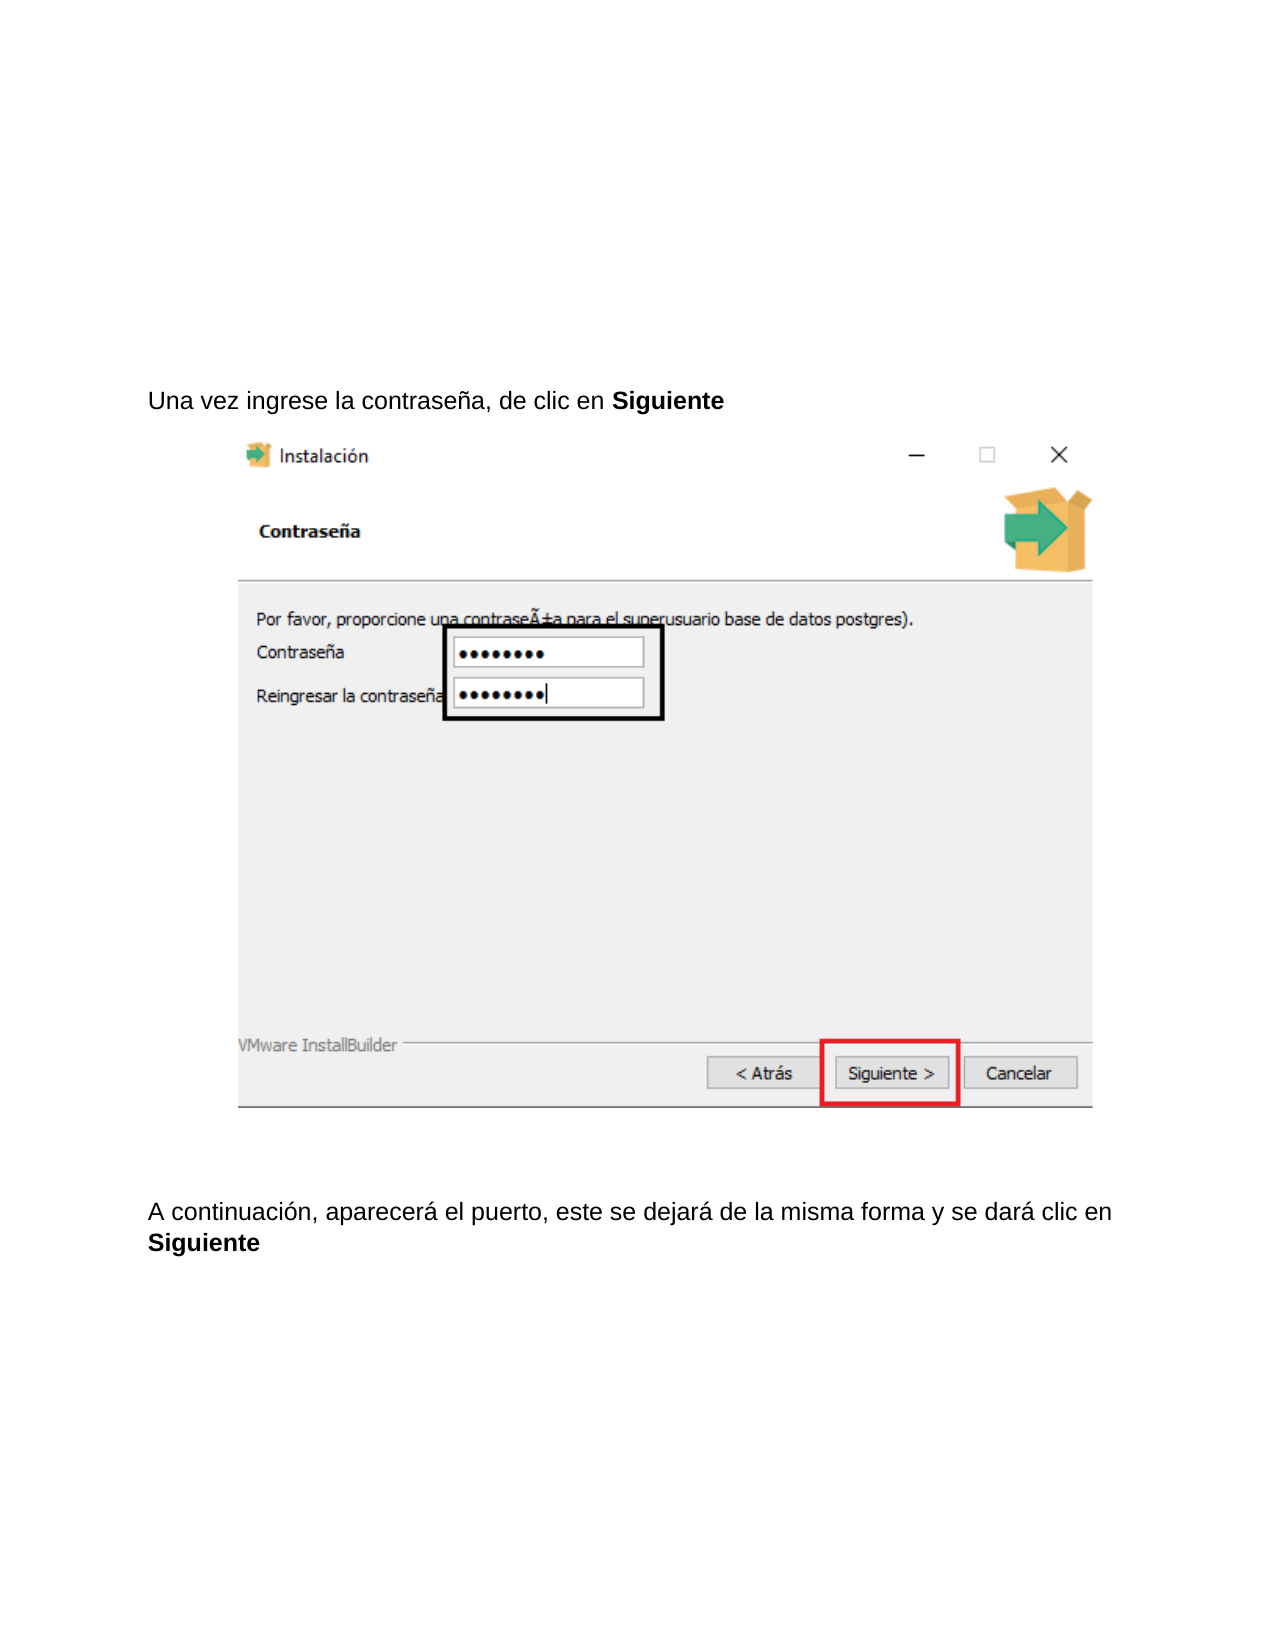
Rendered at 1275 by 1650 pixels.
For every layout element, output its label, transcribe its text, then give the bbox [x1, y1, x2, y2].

text A continuación, aparecerá el puerto, este se dejará de la misma forma y se dará clic en Siguiente [148, 1197, 1127, 1257]
text Una vez ingrese la contraseña, de clic en Siguiente [148, 386, 1127, 415]
picture [236, 433, 1093, 1105]
